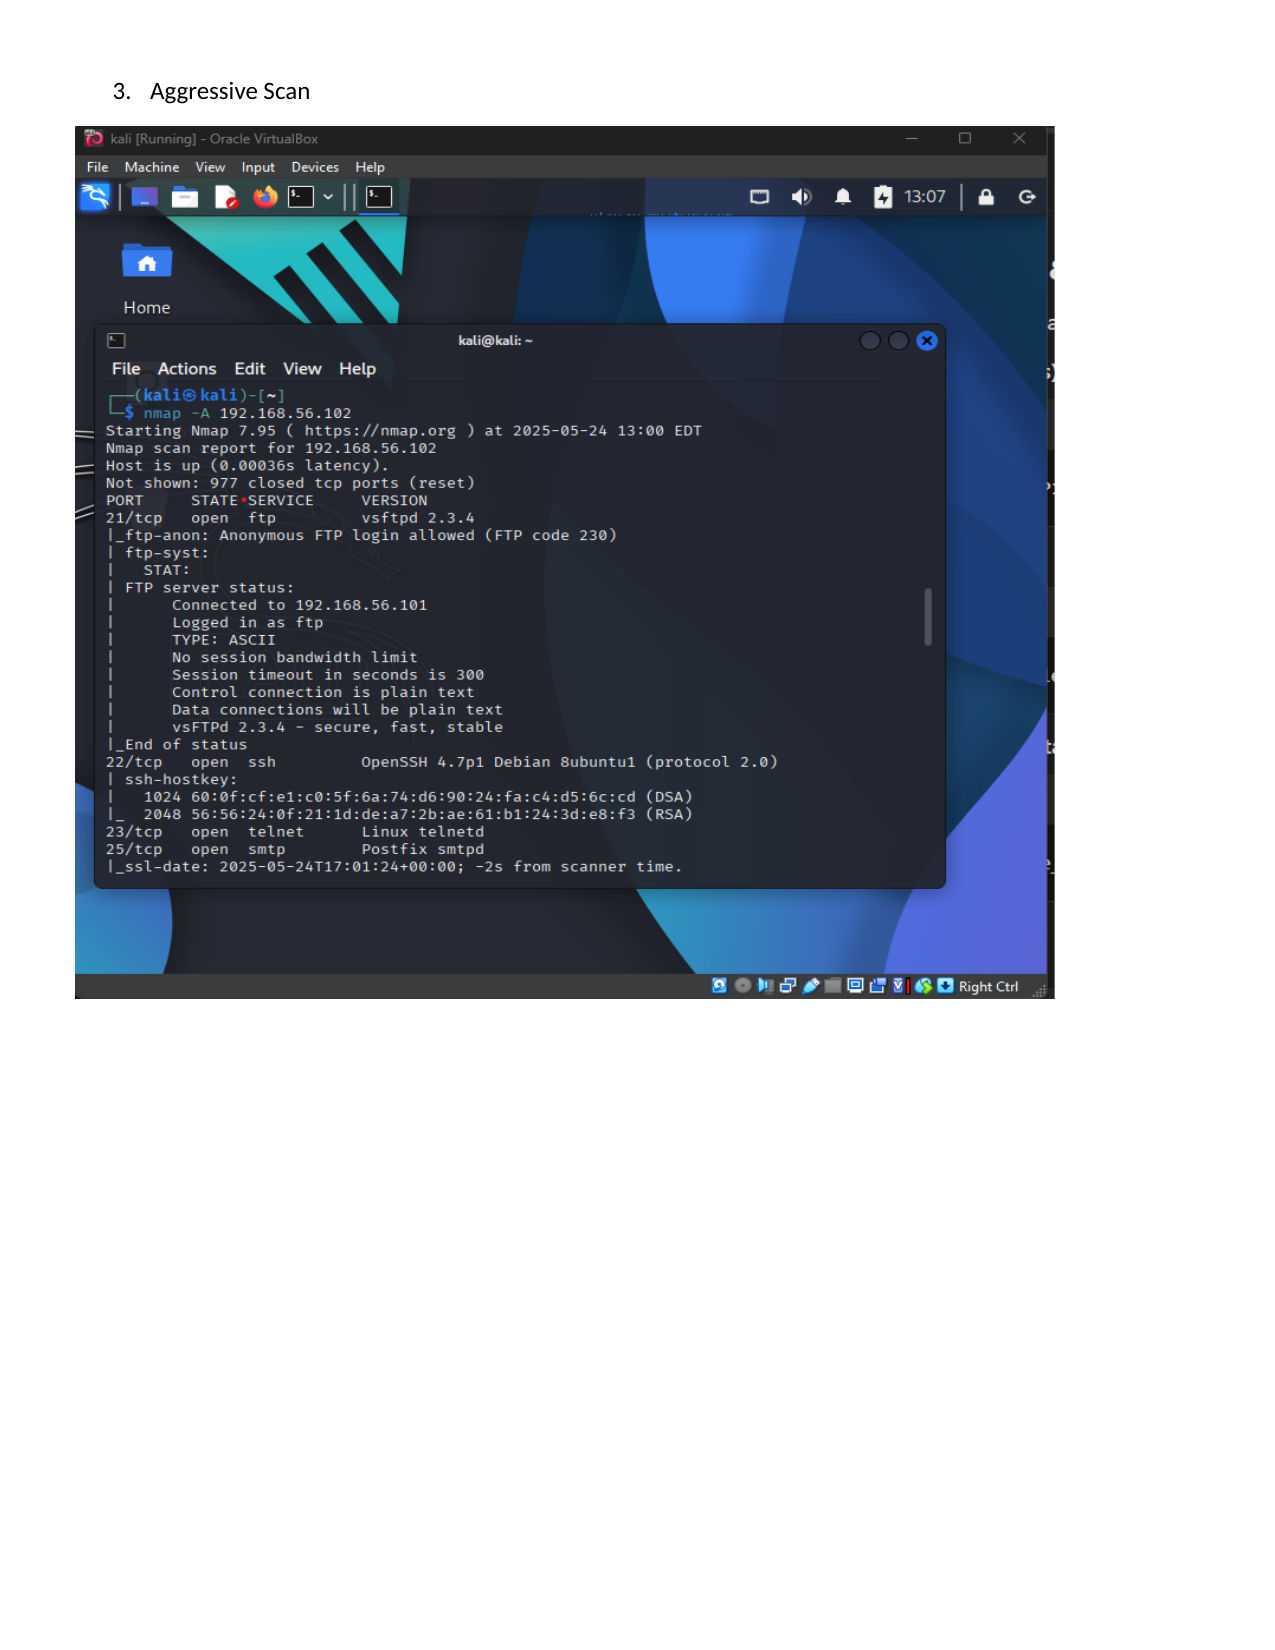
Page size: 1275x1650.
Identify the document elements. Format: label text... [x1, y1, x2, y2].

list Aggressive Scan [112, 75, 1200, 106]
picture [75, 126, 1055, 999]
